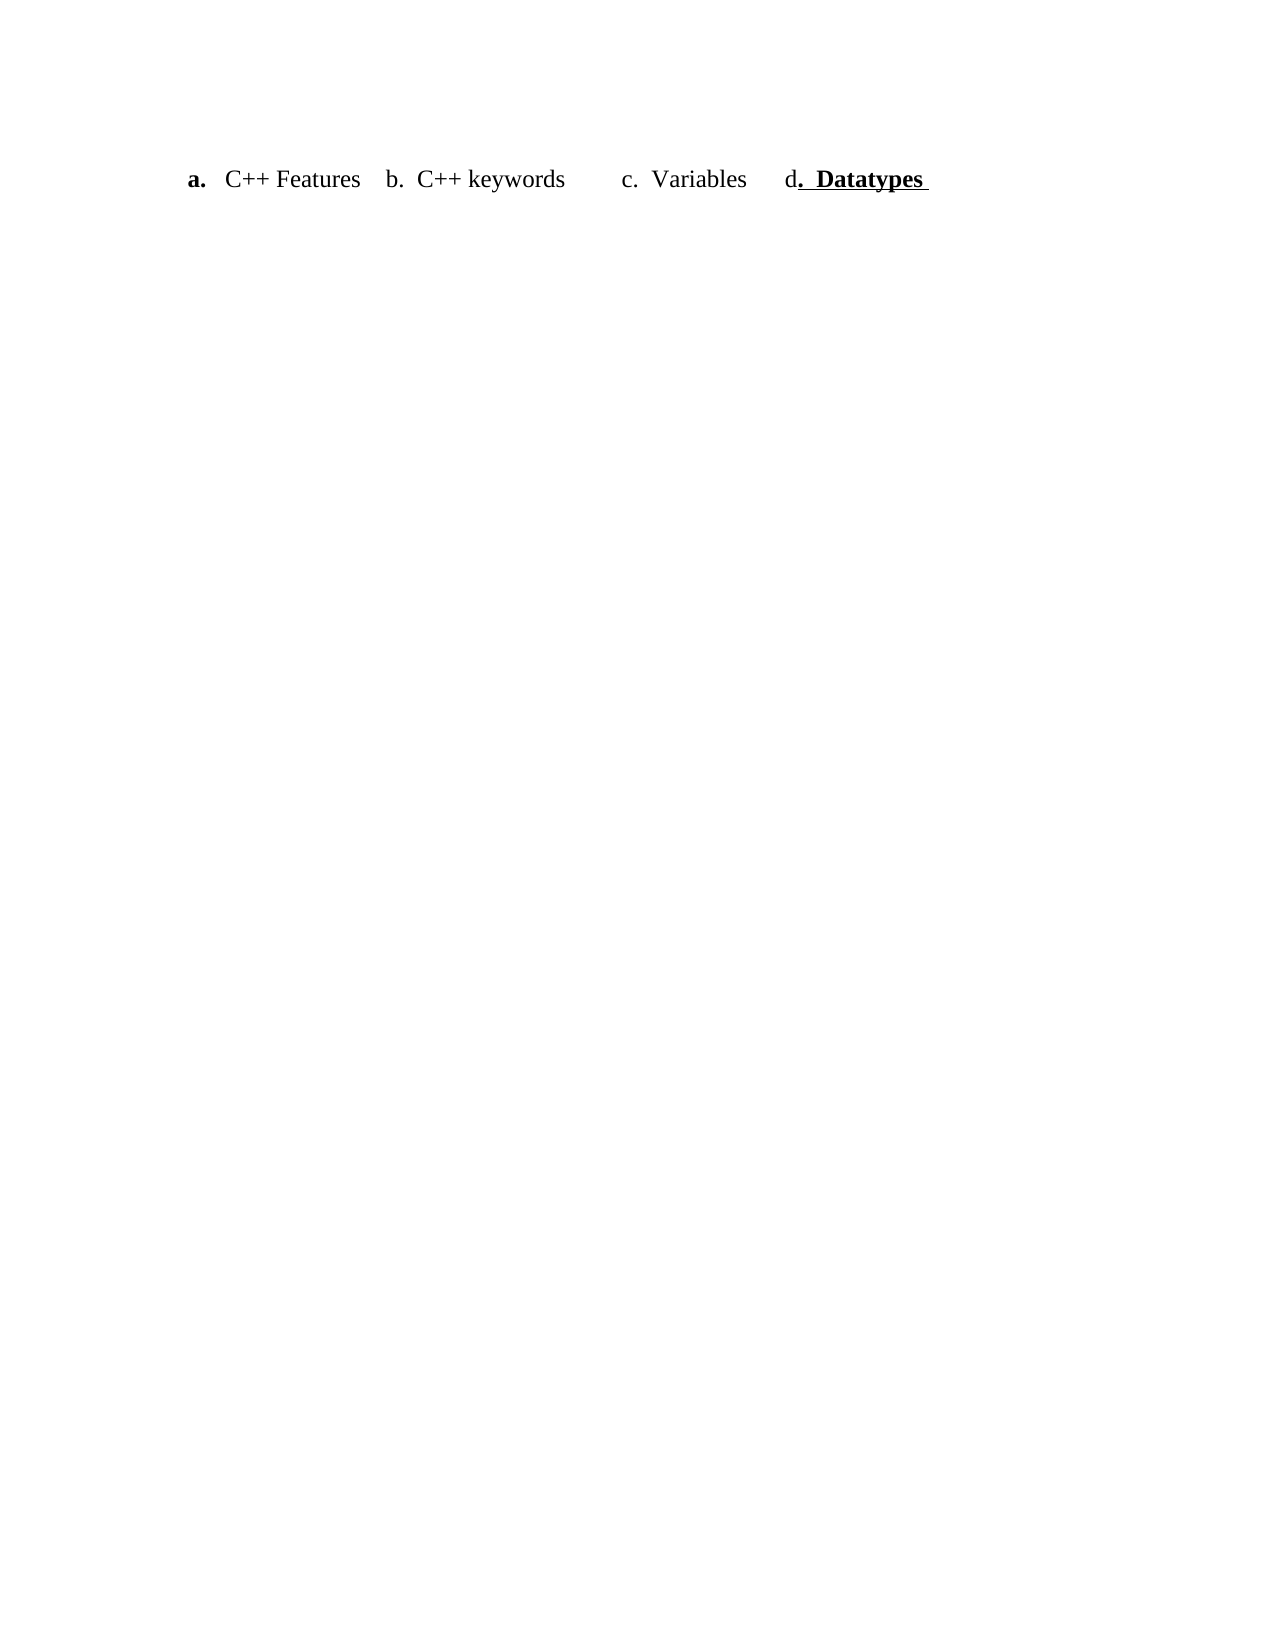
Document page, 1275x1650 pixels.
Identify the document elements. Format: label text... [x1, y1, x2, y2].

list C++ Features b. C++ keywords c. Variables d. Datatypes [187, 150, 1125, 192]
